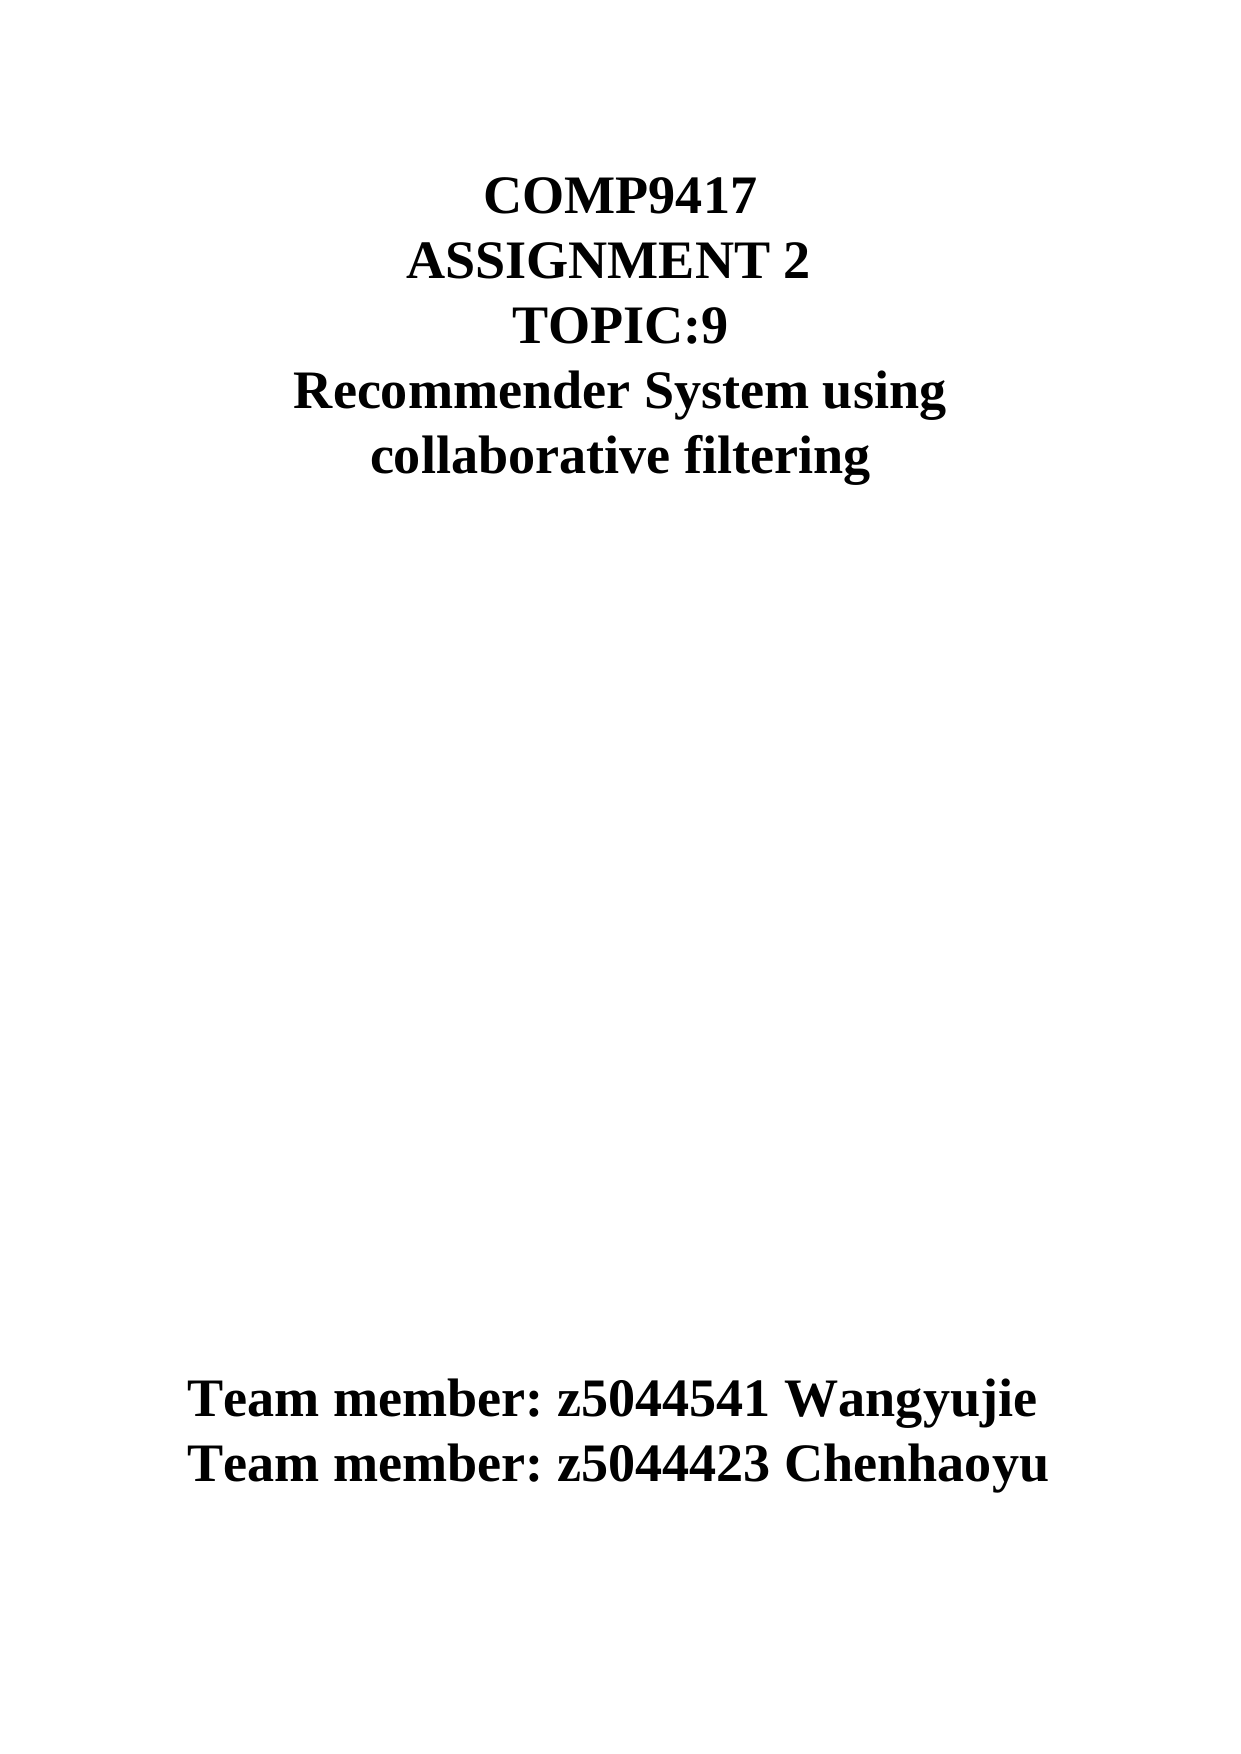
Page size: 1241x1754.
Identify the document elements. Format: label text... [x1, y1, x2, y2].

text Recommender System using collaborative filtering [187, 357, 1053, 487]
text Team member: z5044423 Chenhaoyu [187, 1429, 1053, 1494]
text ASSIGNMENT 2 [187, 227, 1053, 292]
text TOPIC:9 [187, 292, 1053, 357]
text Team member: z5044541 Wangyujie [187, 1364, 1053, 1429]
text COMP9417 [187, 162, 1053, 227]
